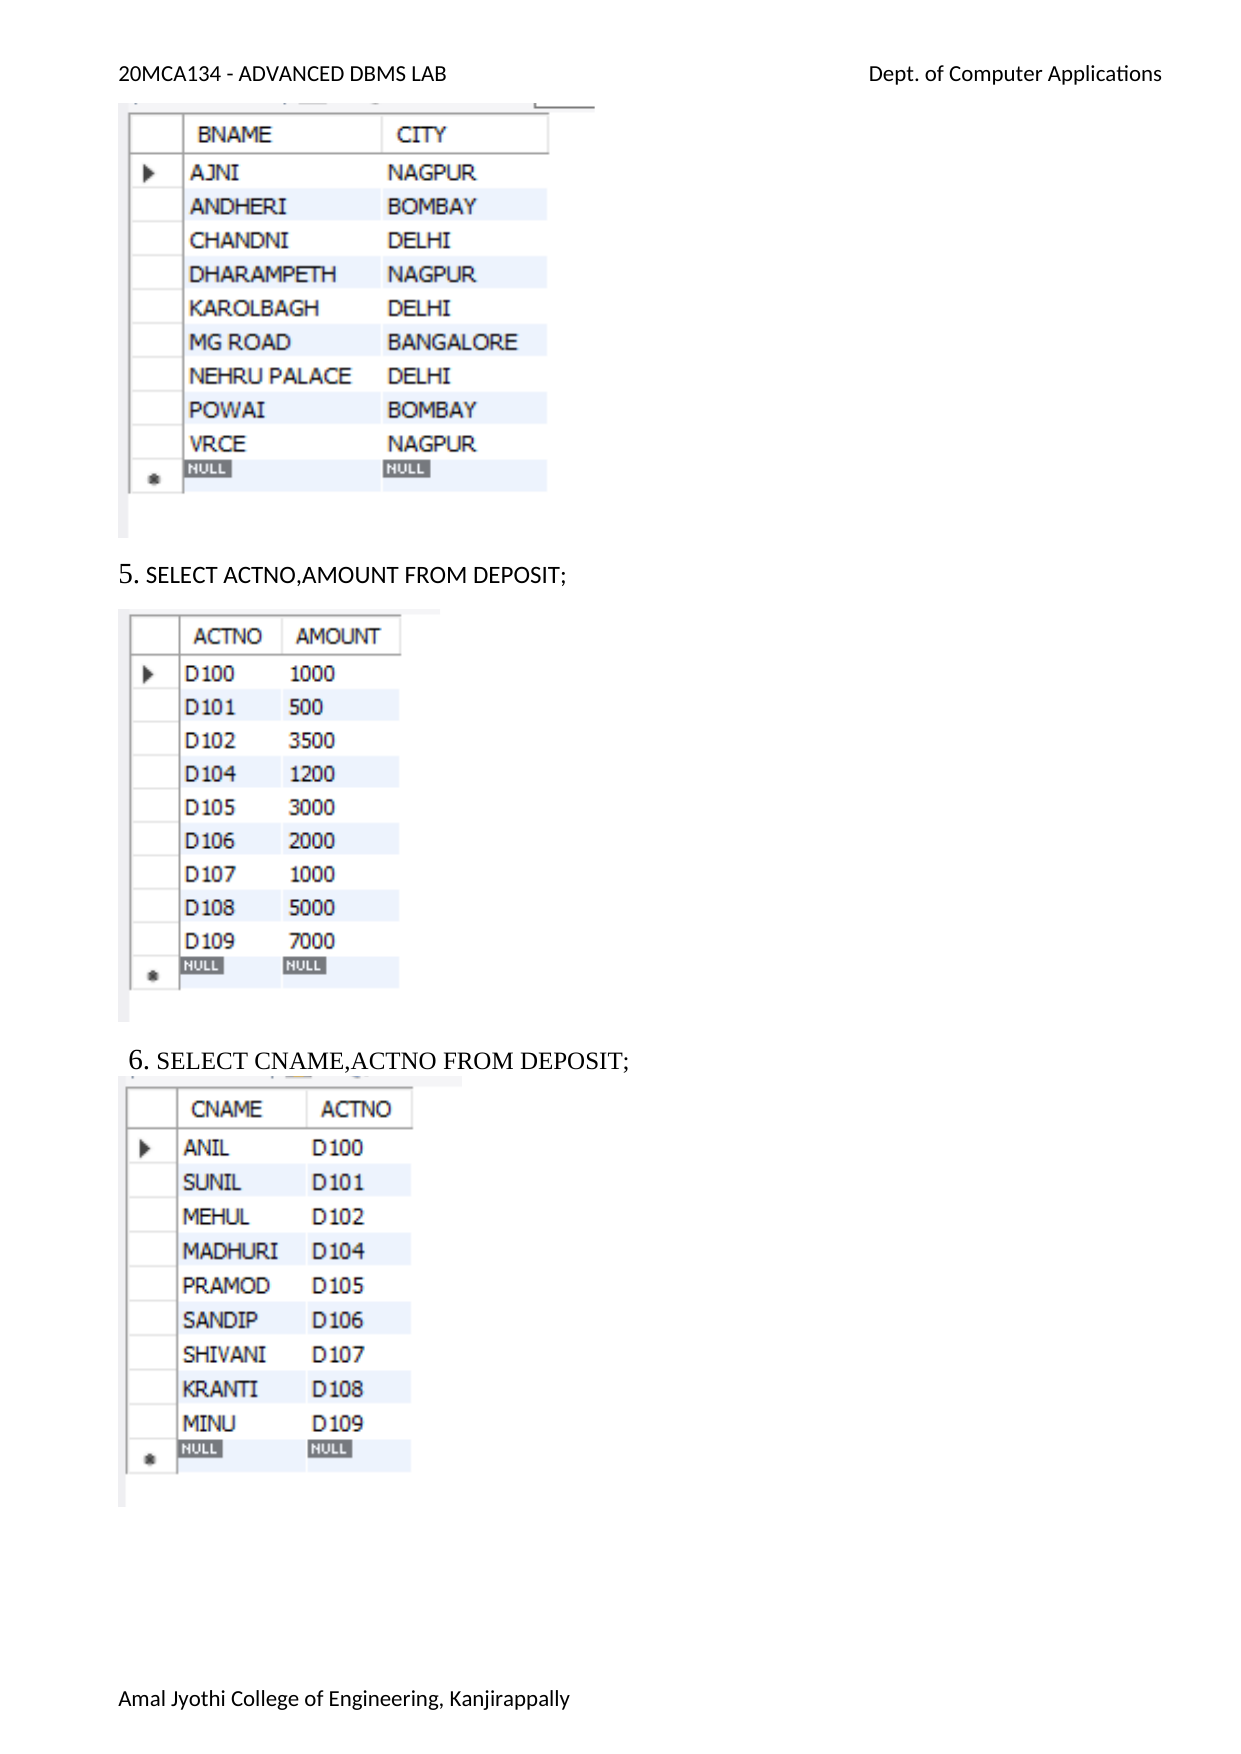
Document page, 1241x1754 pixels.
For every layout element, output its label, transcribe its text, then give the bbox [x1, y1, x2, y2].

text 5. SELECT ACTNO,AMOUNT FROM DEPOSIT; [118, 557, 1167, 590]
picture [118, 1076, 462, 1507]
text 6. SELECT CNAME,ACTNO FROM DEPOSIT; [128, 1042, 1167, 1076]
picture [118, 609, 440, 1022]
picture [118, 103, 595, 538]
